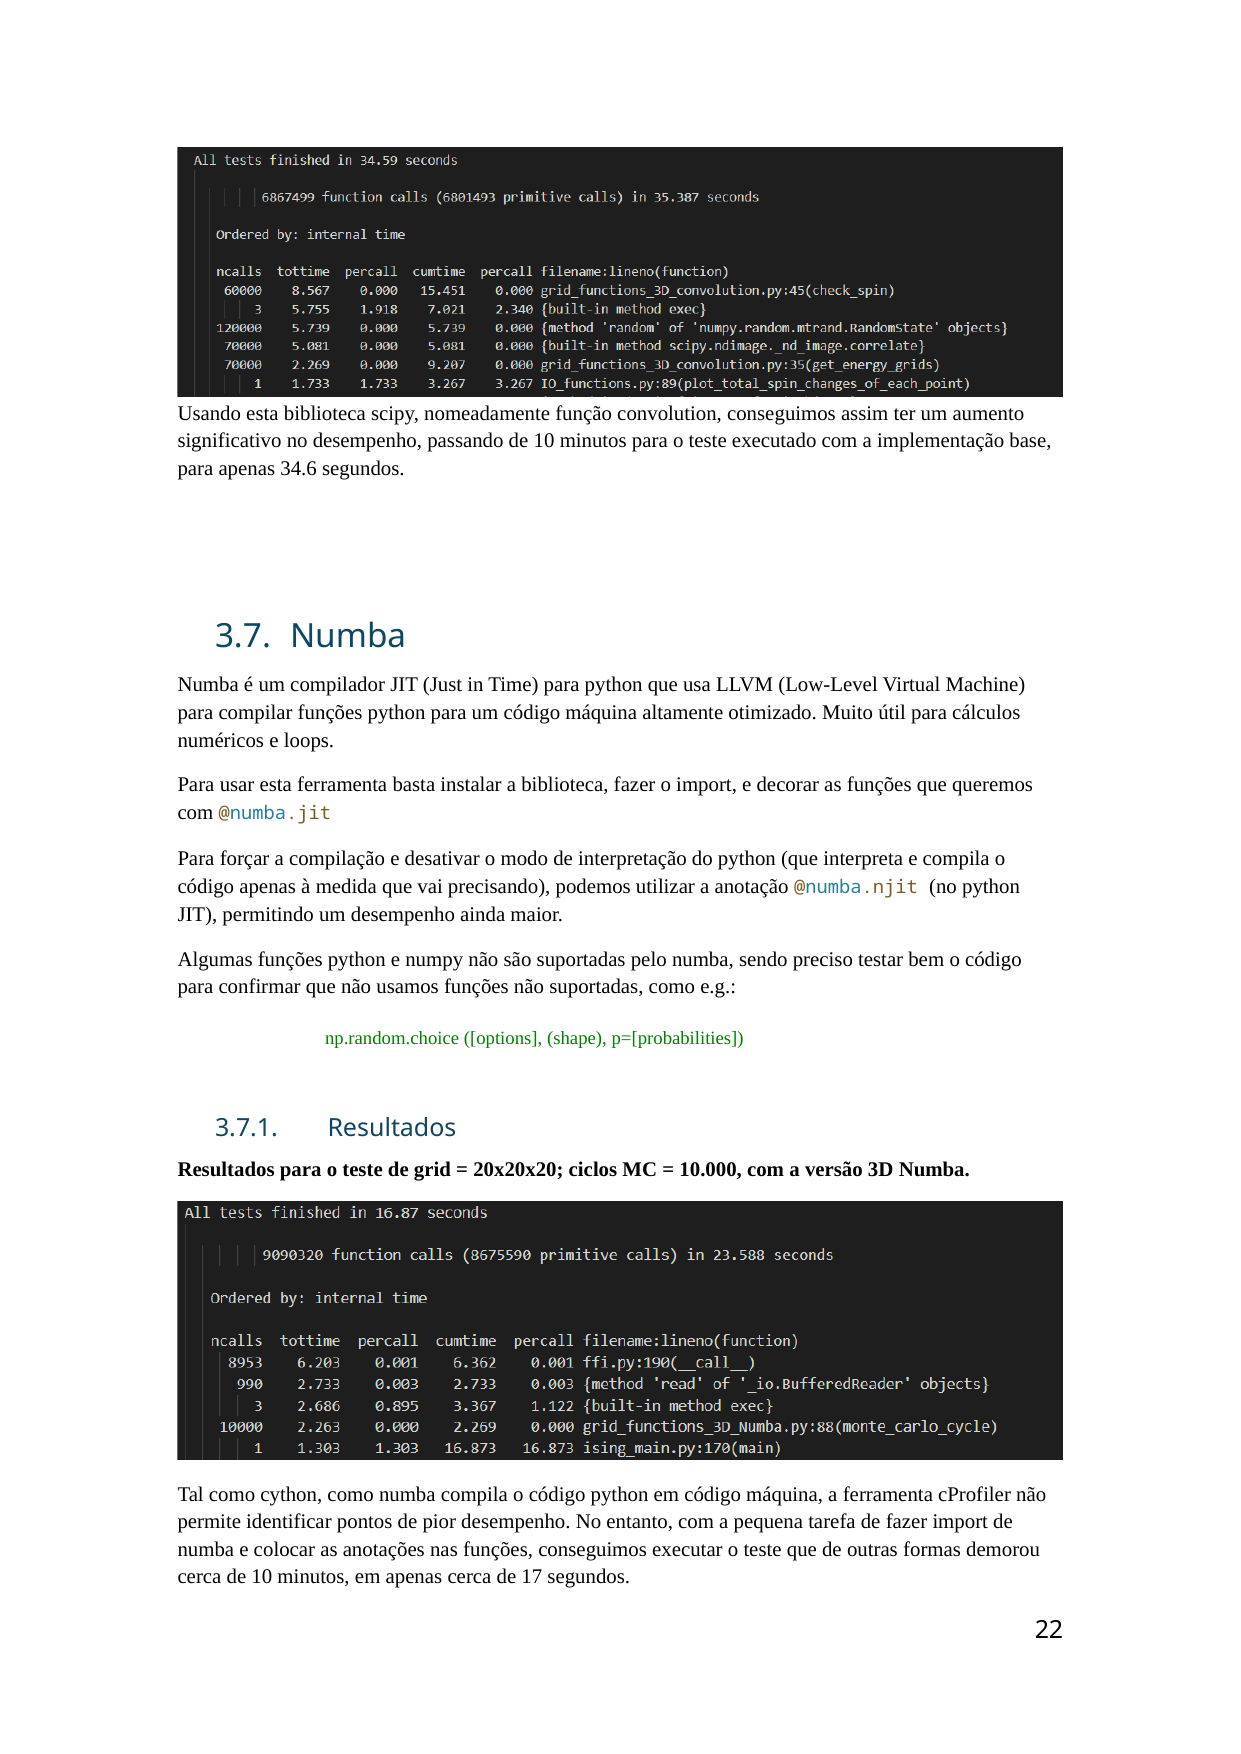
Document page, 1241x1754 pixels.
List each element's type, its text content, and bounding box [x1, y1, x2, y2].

picture [177, 147, 1063, 397]
text np.random.choice ([options], (shape), p=[probabilities]) [177, 1018, 1063, 1048]
subtitle Resultados [215, 1109, 1063, 1143]
text Numba é um compilador JIT (Just in Time) para python que usa LLVM (Low-Level Virtual Machine) para compilar funções python para um código máquina altamente otimizado. Muito útil para cálculos numéricos e loops. [177, 672, 1063, 752]
text Algumas funções python e numpy não são suportadas pelo numba, sendo preciso testar bem o código para confirmar que não usamos funções não suportadas, como e.g.: [177, 947, 1063, 998]
text Para usar esta ferramenta basta instalar a biblioteca, fazer o import, e decorar as funções que queremos com @numba.jit [177, 772, 1063, 825]
subtitle Numba [215, 612, 1063, 657]
text Resultados para o teste de grid = 20x20x20; ciclos MC = 10.000, com a versão 3D Numba. [177, 1157, 1063, 1181]
text Para forçar a compilação e desativar o modo de interpretação do python (que interpreta e compila o código apenas à medida que vai precisando), podemos utilizar a anotação @numba.njit (no python JIT), permitindo um desempenho ainda maior. [177, 846, 1063, 926]
picture [177, 1201, 1063, 1460]
text Tal como cython, como numba compila o código python em código máquina, a ferramenta cProfiler não permite identificar pontos de pior desempenho. No entanto, com a pequena tarefa de fazer import de numba e colocar as anotações nas funções, conseguimos executar o teste que de outras formas demorou cerca de 10 minutos, em apenas cerca de 17 segundos. [177, 1481, 1063, 1588]
text Usando esta biblioteca scipy, nomeadamente função convolution, conseguimos assim ter um aumento significativo no desempenho, passando de 10 minutos para o teste executado com a implementação base, para apenas 34.6 segundos. [177, 397, 1063, 480]
